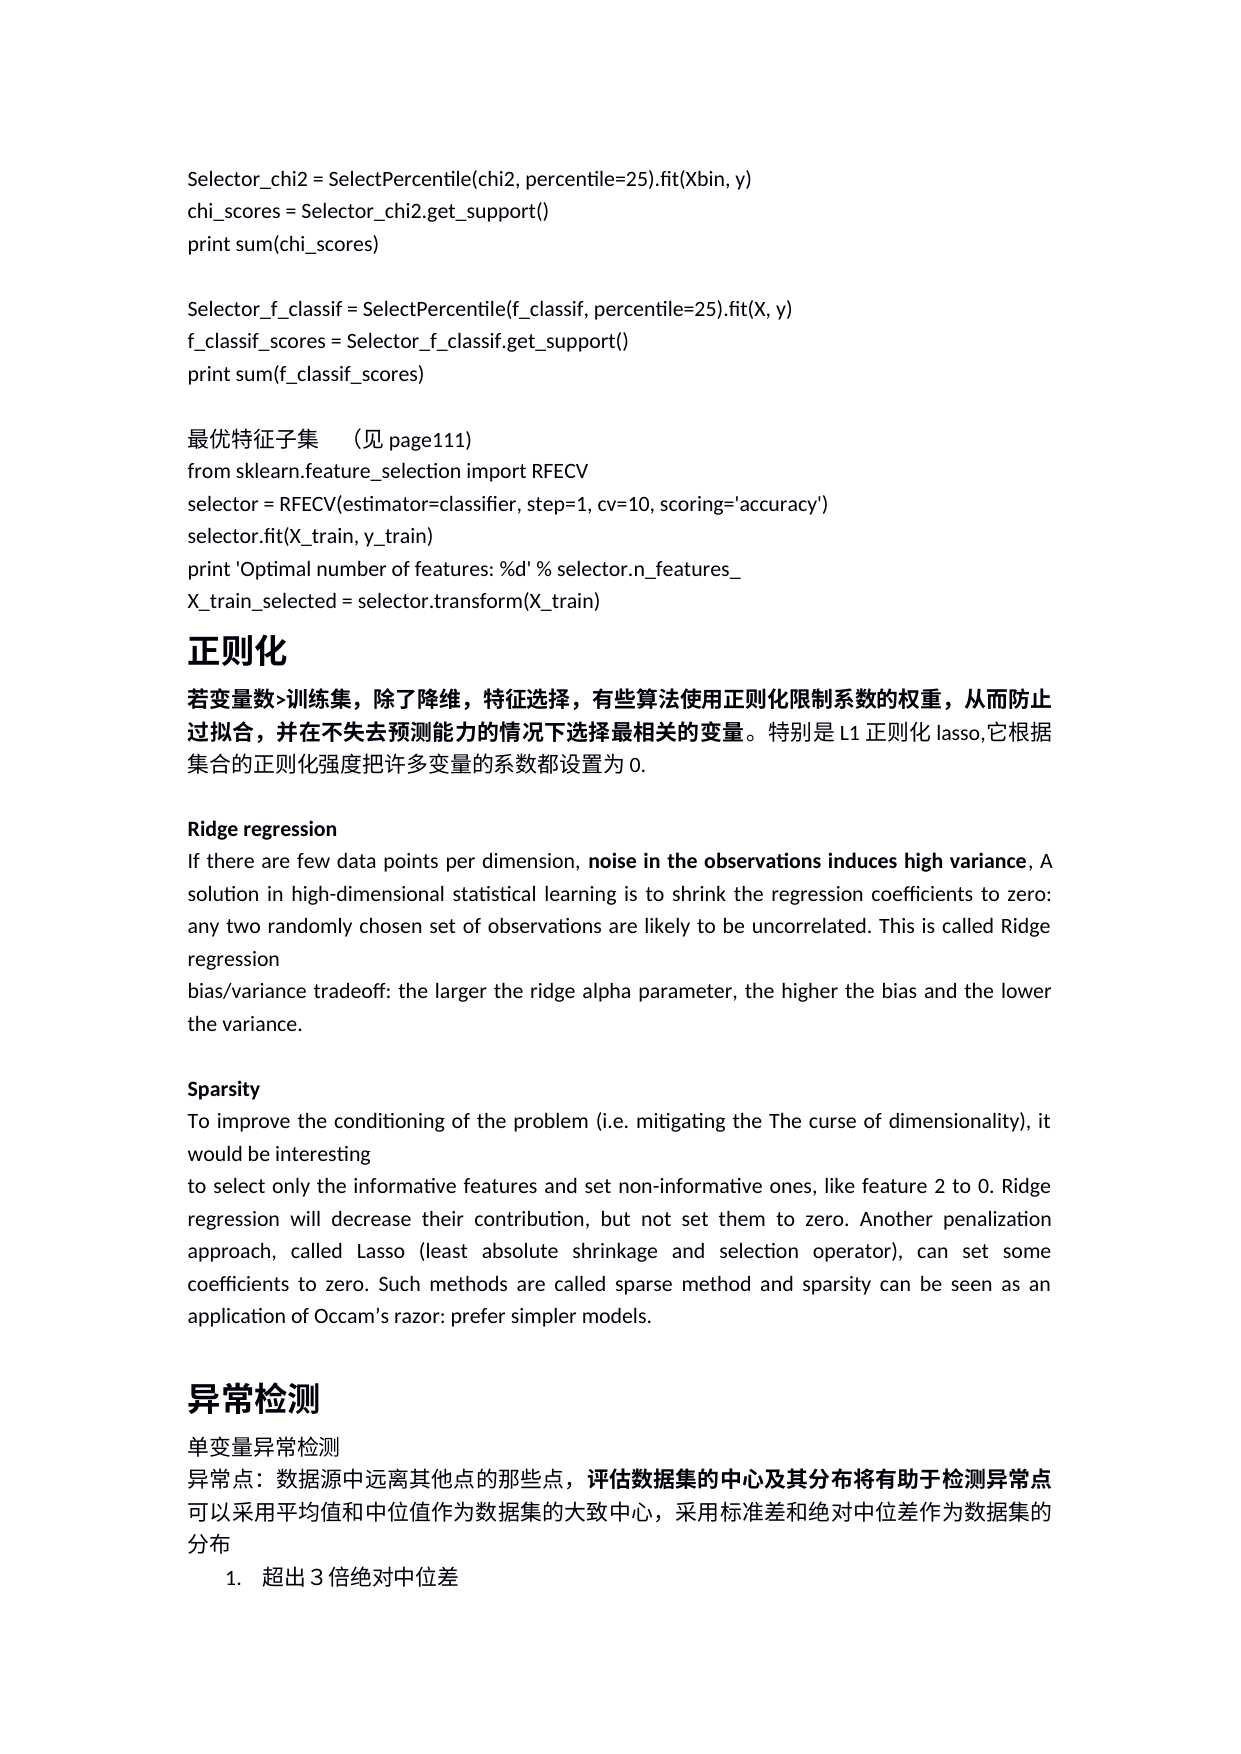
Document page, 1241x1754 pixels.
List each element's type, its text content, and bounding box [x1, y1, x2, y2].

subtitle 正则化 [187, 617, 1053, 682]
text 最优特征子集 （见page111) [187, 422, 1053, 454]
text 若变量数>训练集，除了降维，特征选择，有些算法使用正则化限制系数的权重，从而防止过拟合，并在不失去预测能力的情况下选择最相关的变量。特别是L1正则化lasso,它根据集合的正则化强度把许多变量的系数都设置为0. [187, 682, 1053, 779]
subtitle 异常检测 [187, 1364, 1053, 1429]
text print sum(f_classif_scores) [187, 357, 1053, 389]
text X_train_selected = selector.transform(X_train) [187, 584, 1053, 617]
text to select only the informative features and set non-informative ones, like feature 2 to 0. Ridge regression will decrease their contribution, but not set them to zero. Another penalization approach, called Lasso (least absolute shrinkage and selection operator), can set some coefficients to zero. Such methods are called sparse method and sparsity can be seen as an application of Occam’s razor: prefer simpler models. [187, 1169, 1053, 1332]
text Selector_chi2 = SelectPercentile(chi2, percentile=25).fit(Xbin, y) [187, 162, 1053, 194]
text from sklearn.feature_selection import RFECV [187, 454, 1053, 487]
text Sparsity [187, 1072, 1053, 1104]
text print sum(chi_scores) [187, 227, 1053, 259]
text f_classif_scores = Selector_f_classif.get_support() [187, 324, 1053, 357]
text To improve the conditioning of the problem (i.e. mitigating the The curse of dimensionality), it would be interesting [187, 1104, 1053, 1169]
text 单变量异常检测 [187, 1429, 1053, 1462]
text Selector_f_classif = SelectPercentile(f_classif, percentile=25).fit(X, y) [187, 292, 1053, 324]
text Ridge regression [187, 812, 1053, 844]
text 异常点：数据源中远离其他点的那些点，评估数据集的中心及其分布将有助于检测异常点。可以采用平均值和中位值作为数据集的大致中心，采用标准差和绝对中位差作为数据集的分布 [187, 1462, 1053, 1559]
list 超出３倍绝对中位差 [225, 1559, 1053, 1592]
text selector = RFECV(estimator=classifier, step=1, cv=10, scoring='accuracy') [187, 487, 1053, 519]
text print 'Optimal number of features: %d' % selector.n_features_ [187, 552, 1053, 584]
text If there are few data points per dimension, noise in the observations induces high variance, A solution in high-dimensional statistical learning is to shrink the regression coefficients to zero: any two randomly chosen set of observations are likely to be uncorrelated. This is called Ridge regression [187, 844, 1053, 974]
text bias/variance tradeoff: the larger the ridge alpha parameter, the higher the bias and the lower the variance. [187, 974, 1053, 1039]
text selector.fit(X_train, y_train) [187, 519, 1053, 552]
text chi_scores = Selector_chi2.get_support() [187, 194, 1053, 227]
